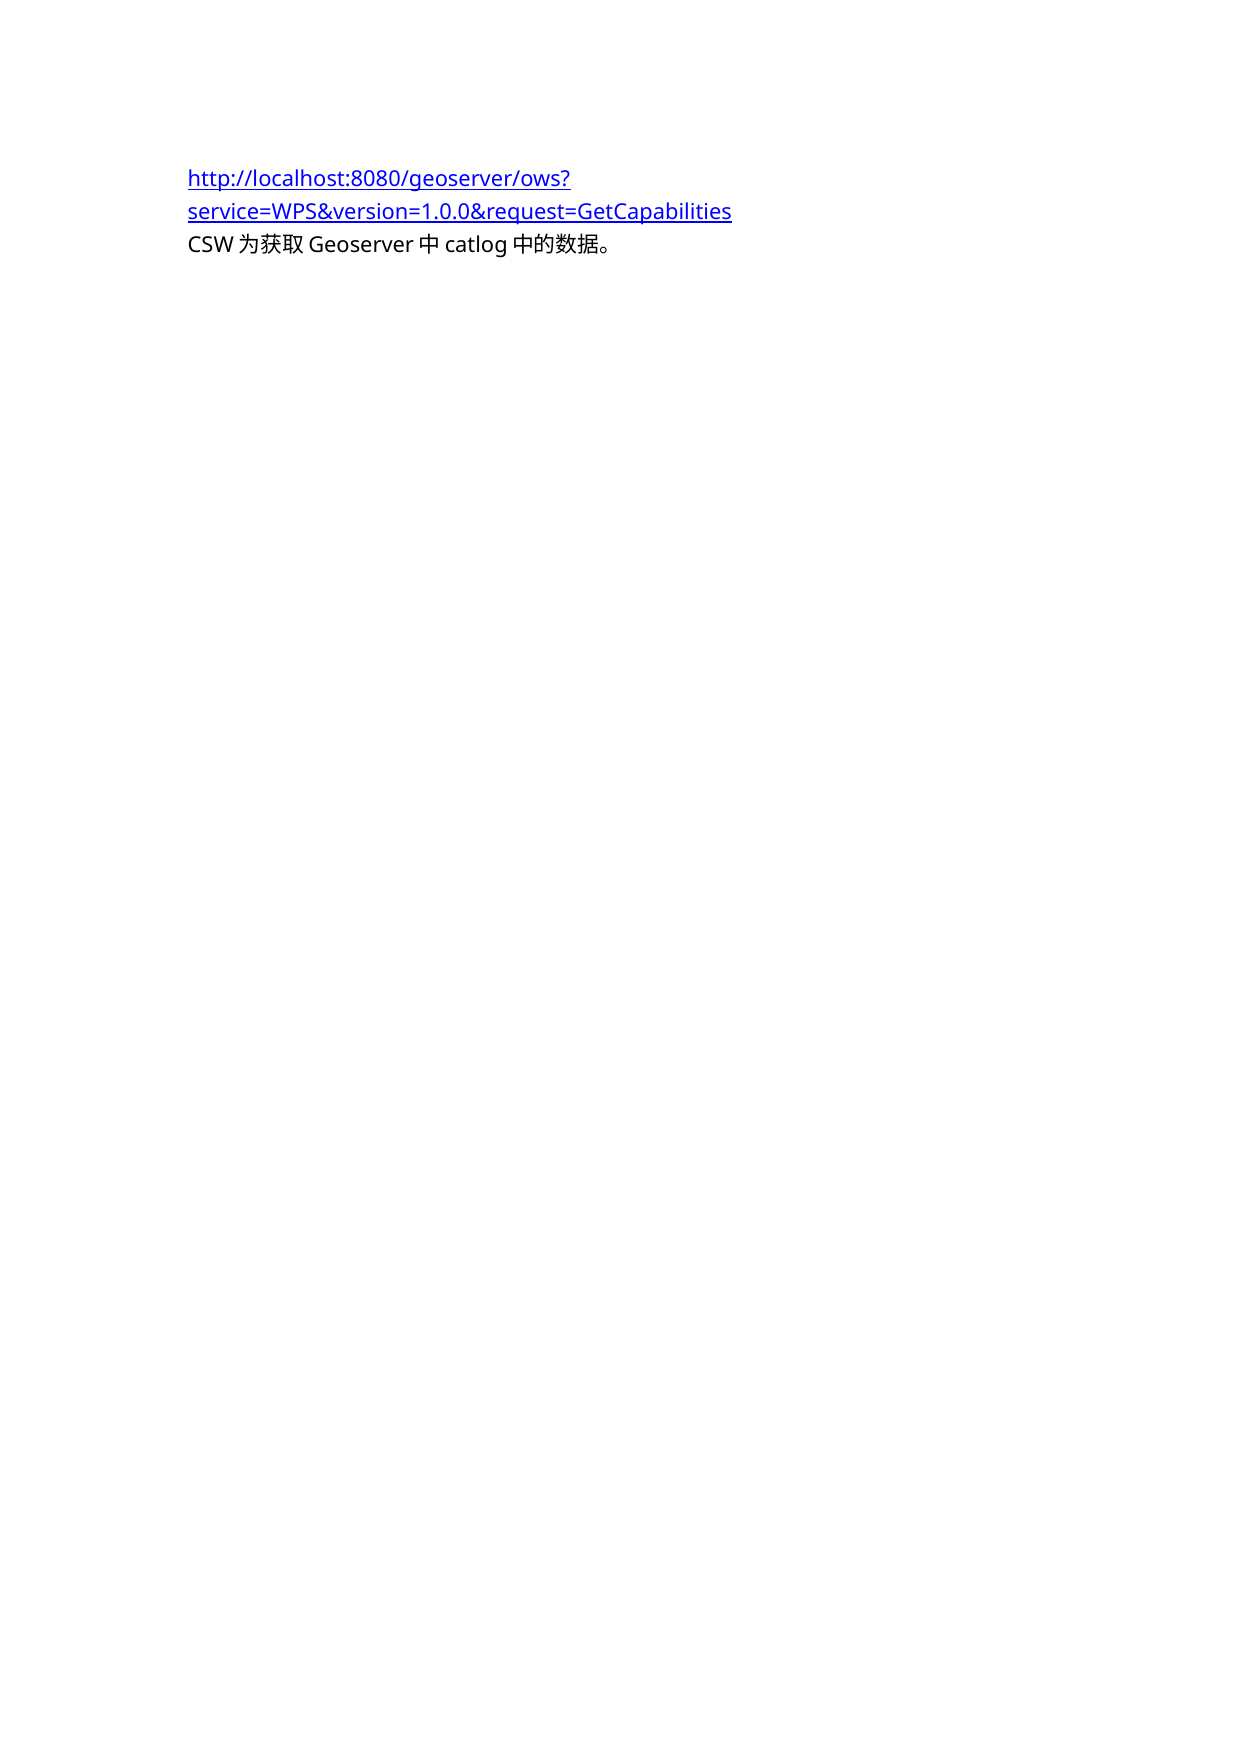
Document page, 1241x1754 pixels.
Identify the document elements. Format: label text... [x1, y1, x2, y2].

text http://localhost:8080/geoserver/ows?service=WPS&version=1.0.0&request=GetCapabilities [187, 162, 1053, 227]
text CSW为获取Geoserver中catlog中的数据。 [187, 227, 1053, 259]
